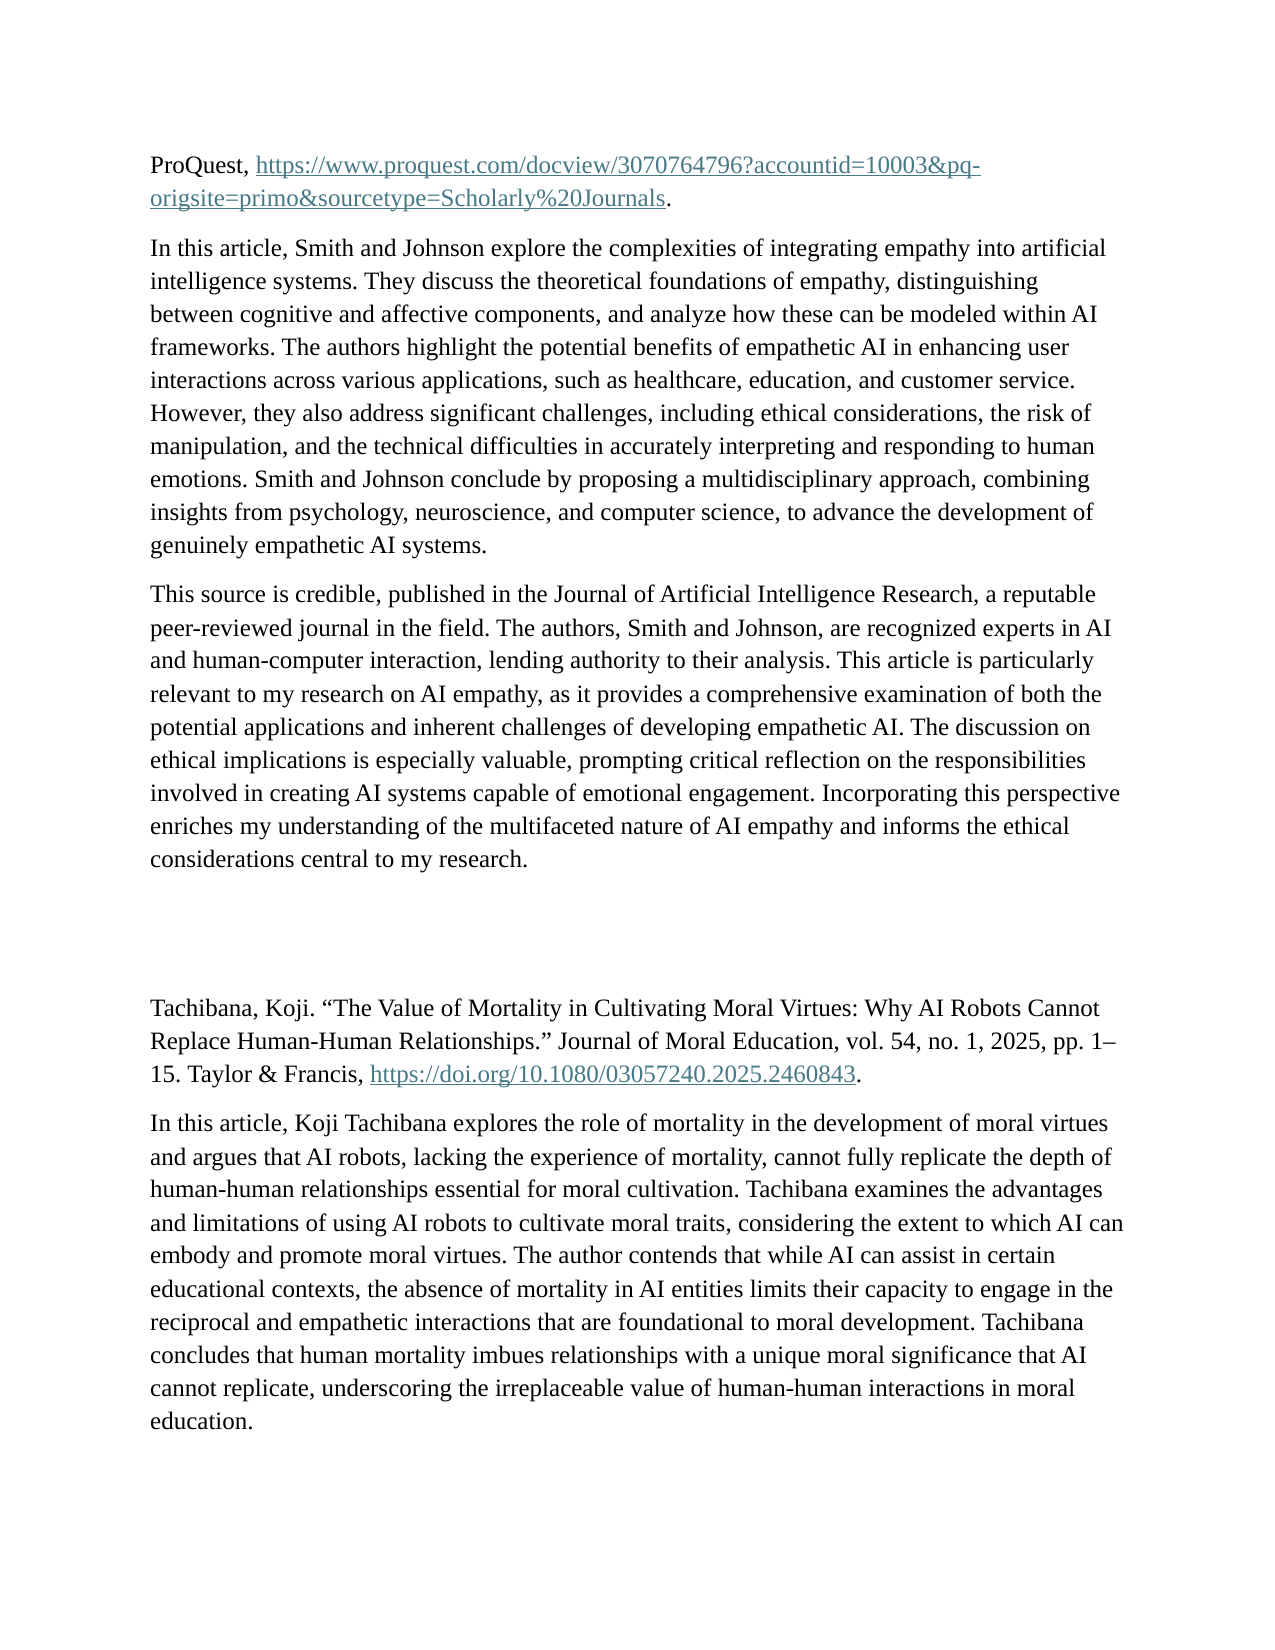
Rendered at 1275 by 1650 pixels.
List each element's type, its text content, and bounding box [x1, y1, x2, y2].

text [150, 150, 1125, 212]
text Tachibana, Koji. “The Value of Mortality in Cultivating Moral Virtues: Why AI Robots Cannot Replace Human-Human Relationships.” Journal of Moral Education, vol. 54, no. 1, 2025, pp. 1–15. Taylor & Francis, https://doi.org/10.1080/03057240.2025.2460843. [150, 993, 1125, 1088]
text In this article, Smith and Johnson explore the complexities of integrating empathy into artificial intelligence systems. They discuss the theoretical foundations of empathy, distinguishing between cognitive and affective components, and analyze how these can be modeled within AI frameworks. The authors highlight the potential benefits of empathetic AI in enhancing user interactions across various applications, such as healthcare, education, and customer service. However, they also address significant challenges, including ethical considerations, the risk of manipulation, and the technical difficulties in accurately interpreting and responding to human emotions. Smith and Johnson conclude by proposing a multidisciplinary approach, combining insights from psychology, neuroscience, and computer science, to advance the development of genuinely empathetic AI systems. [150, 233, 1125, 559]
text In this article, Koji Tachibana explores the role of mortality in the development of moral virtues and argues that AI robots, lacking the experience of mortality, cannot fully replicate the depth of human-human relationships essential for moral cultivation. Tachibana examines the advantages and limitations of using AI robots to cultivate moral traits, considering the extent to which AI can embody and promote moral virtues. The author contends that while AI can assist in certain educational contexts, the absence of mortality in AI entities limits their capacity to engage in the reciprocal and empathetic interactions that are foundational to moral development. Tachibana concludes that human mortality imbues relationships with a unique moral significance that AI cannot replicate, underscoring the irreplaceable value of human-human interactions in moral education. [150, 1108, 1125, 1434]
text This source is credible, published in the Journal of Artificial Intelligence Research, a reputable peer-reviewed journal in the field. The authors, Smith and Johnson, are recognized experts in AI and human-computer interaction, lending authority to their analysis. This article is particularly relevant to my research on AI empathy, as it provides a comprehensive examination of both the potential applications and inherent challenges of developing empathetic AI. The discussion on ethical implications is especially valuable, prompting critical reflection on the responsibilities involved in creating AI systems capable of emotional engagement. Incorporating this perspective enriches my understanding of the multifaceted nature of AI empathy and informs the ethical considerations central to my research. [150, 579, 1125, 872]
